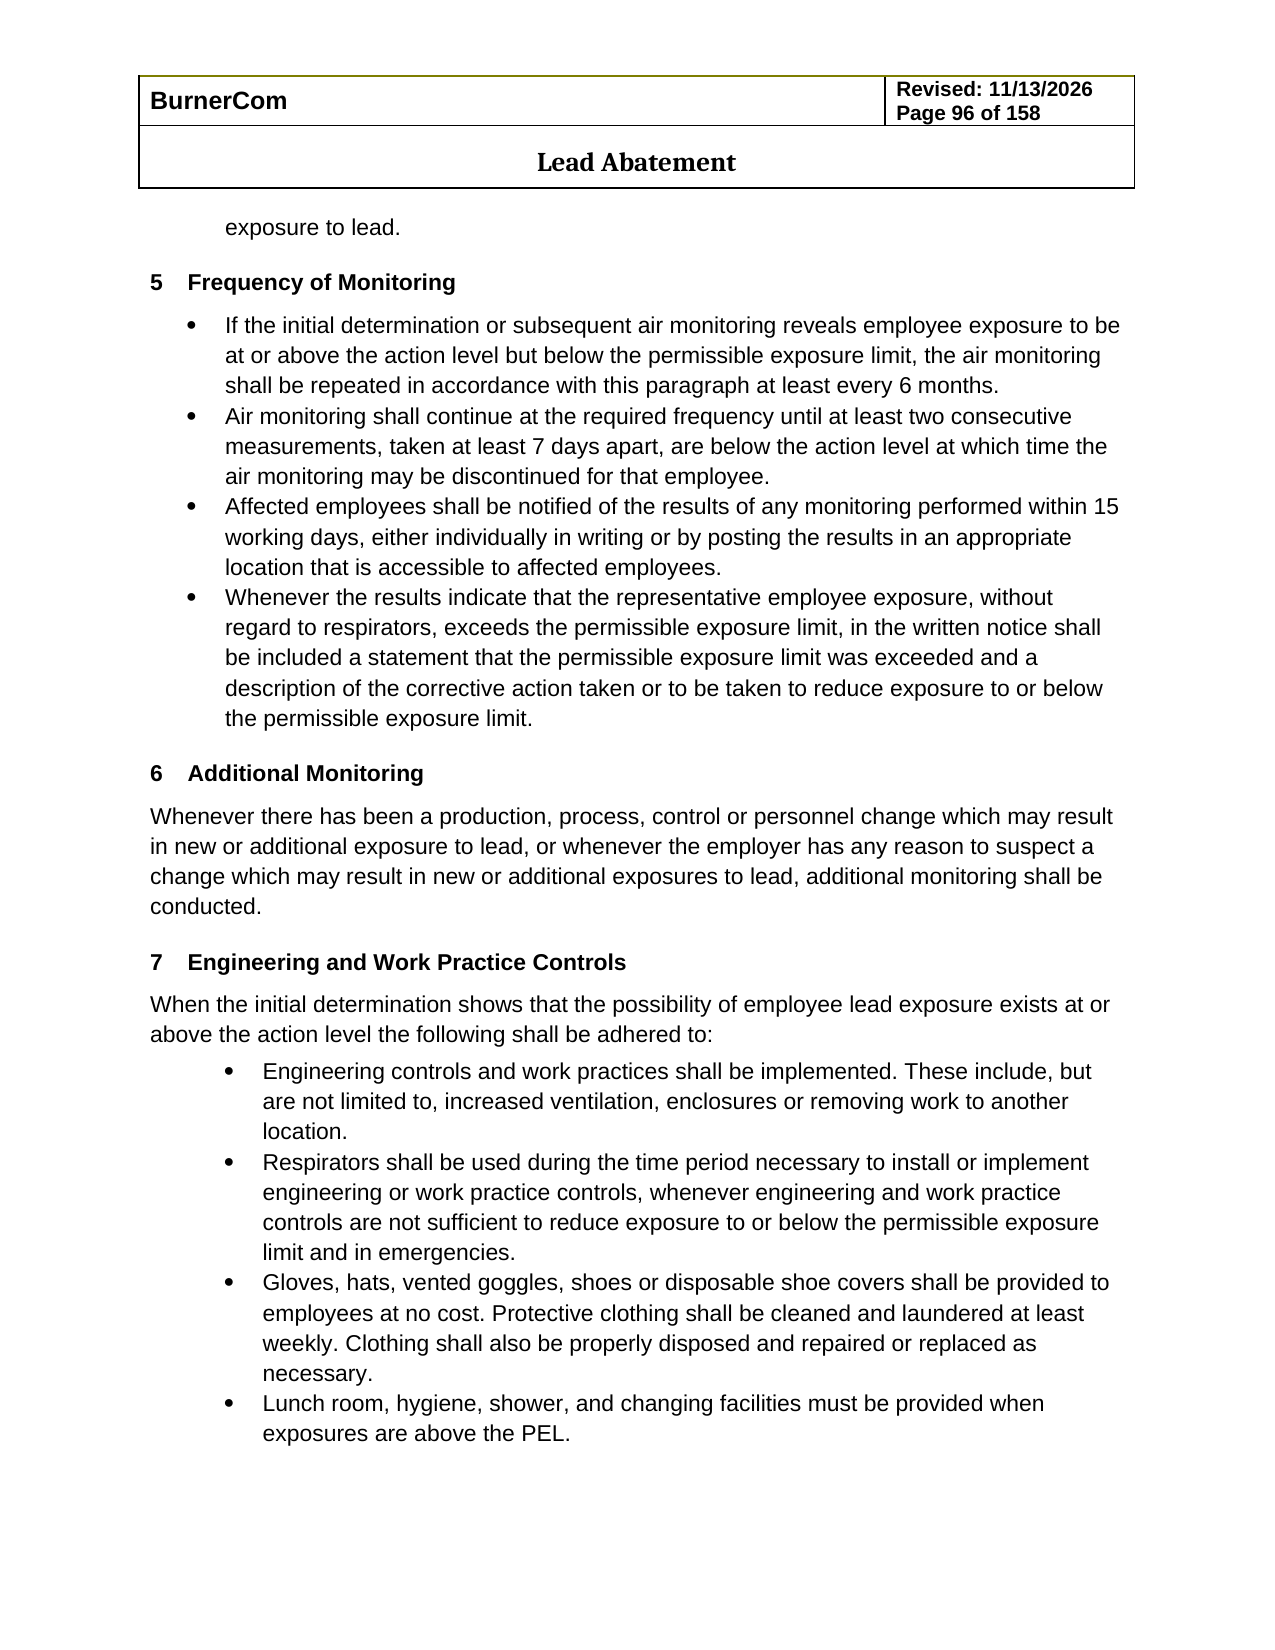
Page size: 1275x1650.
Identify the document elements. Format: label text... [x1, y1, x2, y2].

list Frequency of Monitoring [150, 269, 1125, 296]
list Respirators shall be used during the time period necessary to install or implement engineering or work practice controls, whenever engineering and work practice controls are not sufficient to reduce exposure to or below the permissible exposure limit and in emergencies. [225, 1148, 1125, 1266]
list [187, 214, 1125, 241]
list Gloves, hats, vented goggles, shoes or disposable shoe covers shall be provided to employees at no cost. Protective clothing shall be cleaned and laundered at least weekly. Clothing shall also be properly disposed and repaired or replaced as necessary. [225, 1269, 1125, 1386]
list Engineering and Work Practice Controls [150, 948, 1125, 975]
list Additional Monitoring [150, 760, 1125, 786]
list Affected employees shall be notified of the results of any monitoring performed within 15 working days, either individually in writing or by posting the results in an appropriate location that is accessible to affected employees. [187, 493, 1125, 580]
list If the initial determination or subsequent air monitoring reveals employee exposure to be at or above the action level but below the permissible exposure limit, the air monitoring shall be repeated in accordance with this paragraph at least every 6 months. [187, 312, 1125, 399]
list Whenever the results indicate that the representative employee exposure, without regard to respirators, exceeds the permissible exposure limit, in the written notice shall be included a statement that the permissible exposure limit was exceeded and a description of the corrective action taken or to be taken to reduce exposure to or below the permissible exposure limit. [187, 584, 1125, 731]
text Whenever there has been a production, process, control or personnel change which may result in new or additional exposure to lead, or whenever the employer has any reason to suspect a change which may result in new or additional exposures to lead, additional monitoring shall be conducted. [150, 803, 1125, 920]
list Air monitoring shall continue at the required frequency until at least two consecutive measurements, taken at least 7 days apart, are below the action level at which time the air monitoring may be discontinued for that employee. [187, 403, 1125, 489]
text When the initial determination shows that the possibility of employee lead exposure exists at or above the action level the following shall be adhered to: [150, 991, 1125, 1048]
list Engineering controls and work practices shall be implemented. These include, but are not limited to, increased ventilation, enclosures or removing work to another location. [225, 1058, 1125, 1145]
list Lunch room, hygiene, shower, and changing facilities must be provided when exposures are above the PEL. [225, 1390, 1125, 1447]
